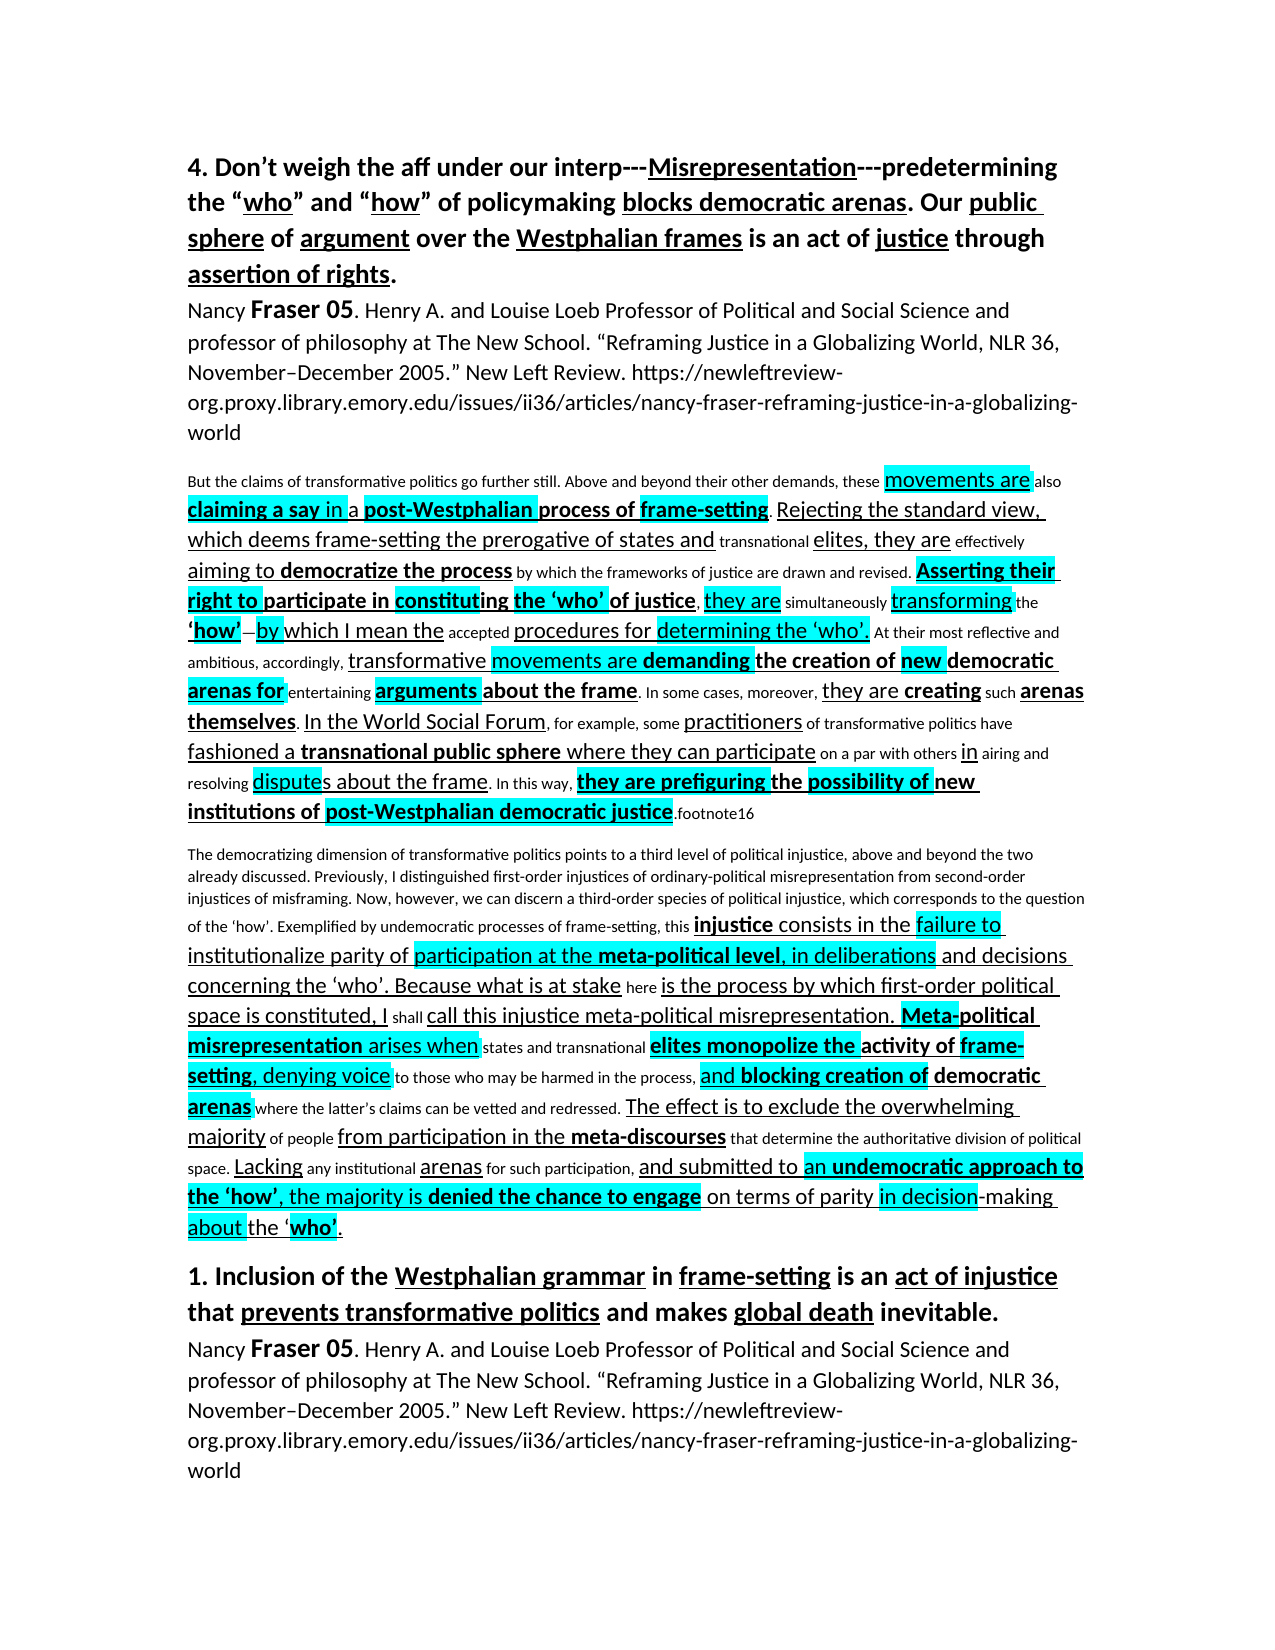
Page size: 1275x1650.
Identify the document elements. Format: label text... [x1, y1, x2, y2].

text But the claims of transformative politics go further still. Above and beyond their other demands, these movements are also claiming a say in a post-Westphalian process of frame-setting. Rejecting the standard view, which deems frame-setting the prerogative of states and transnational elites, they are effectively aiming to democratize the process by which the frameworks of justice are drawn and revised. Asserting their right to participate in constituting the ‘who’ of justice, they are simultaneously transforming the ‘how’—by which I mean the accepted procedures for determining the ‘who’. At their most reflective and ambitious, accordingly, transformative movements are demanding the creation of new democratic arenas for entertaining arguments about the frame. In some cases, moreover, they are creating such arenas themselves. In the World Social Forum, for example, some practitioners of transformative politics have fashioned a transnational public sphere where they can participate on a par with others in airing and resolving disputes about the frame. In this way, they are prefiguring the possibility of new institutions of post-Westphalian democratic justice.footnote16 [187, 465, 1087, 826]
text Nancy Fraser 05. Henry A. and Louise Loeb Professor of Political and Social Science and professor of philosophy at The New School. “Reframing Justice in a Globalizing World, NLR 36, November–December 2005.” New Left Review. https://newleftreview-org.proxy.library.emory.edu/issues/ii36/articles/nancy-fraser-reframing-justice-in-a-globalizing-world [187, 292, 1087, 446]
text Nancy Fraser 05. Henry A. and Louise Loeb Professor of Political and Social Science and professor of philosophy at The New School. “Reframing Justice in a Globalizing World, NLR 36, November–December 2005.” New Left Review. https://newleftreview-org.proxy.library.emory.edu/issues/ii36/articles/nancy-fraser-reframing-justice-in-a-globalizing-world [187, 1331, 1087, 1485]
subtitle 1. Inclusion of the Westphalian grammar in frame-setting is an act of injustice that prevents transformative politics and makes global death inevitable. [187, 1259, 1087, 1328]
text The democratizing dimension of transformative politics points to a third level of political injustice, above and beyond the two already discussed. Previously, I distinguished first-order injustices of ordinary-political misrepresentation from second-order injustices of misframing. Now, however, we can discern a third-order species of political injustice, which corresponds to the question of the ‘how’. Exemplified by undemocratic processes of frame-setting, this injustice consists in the failure to institutionalize parity of participation at the meta-political level, in deliberations and decisions concerning the ‘who’. Because what is at stake here is the process by which first-order political space is constituted, I shall call this injustice meta-political misrepresentation. Meta-political misrepresentation arises when states and transnational elites monopolize the activity of frame-setting, denying voice to those who may be harmed in the process, and blocking creation of democratic arenas where the latter’s claims can be vetted and redressed. The effect is to exclude the overwhelming majority of people from participation in the meta-discourses that determine the authoritative division of political space. Lacking any institutional arenas for such participation, and submitted to an undemocratic approach to the ‘how’, the majority is denied the chance to engage on terms of parity in decision-making about the ‘who’. [187, 844, 1087, 1241]
subtitle 4. Don’t weigh the aff under our interp---Misrepresentation---predetermining the “who” and “how” of policymaking blocks democratic arenas. Our public sphere of argument over the Westphalian frames is an act of justice through assertion of rights. [187, 150, 1087, 290]
